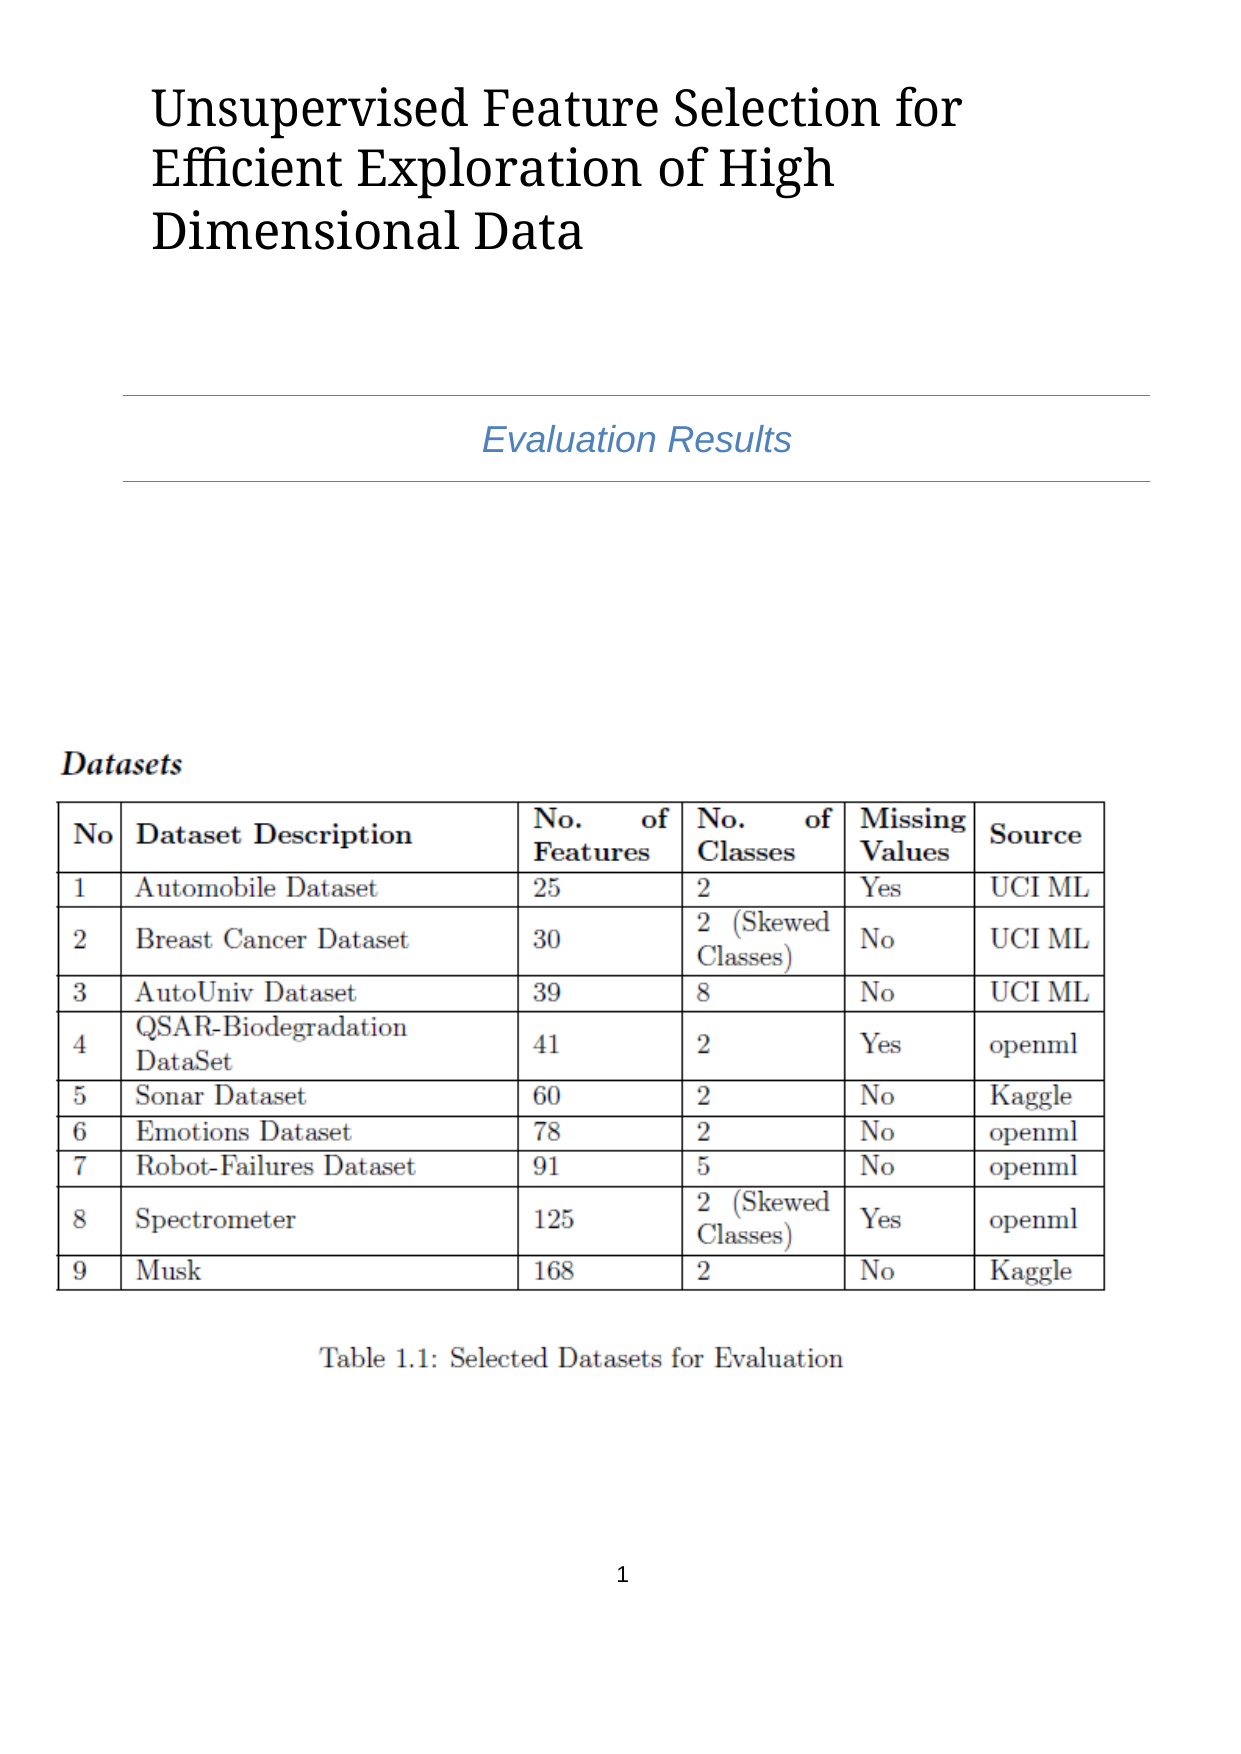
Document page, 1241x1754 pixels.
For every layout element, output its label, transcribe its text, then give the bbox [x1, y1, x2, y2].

picture [33, 736, 1160, 1402]
text Unsupervised Feature Selection for Efficient Exploration of High Dimensional Data [152, 77, 1066, 264]
text Evaluation Results [123, 396, 1150, 481]
